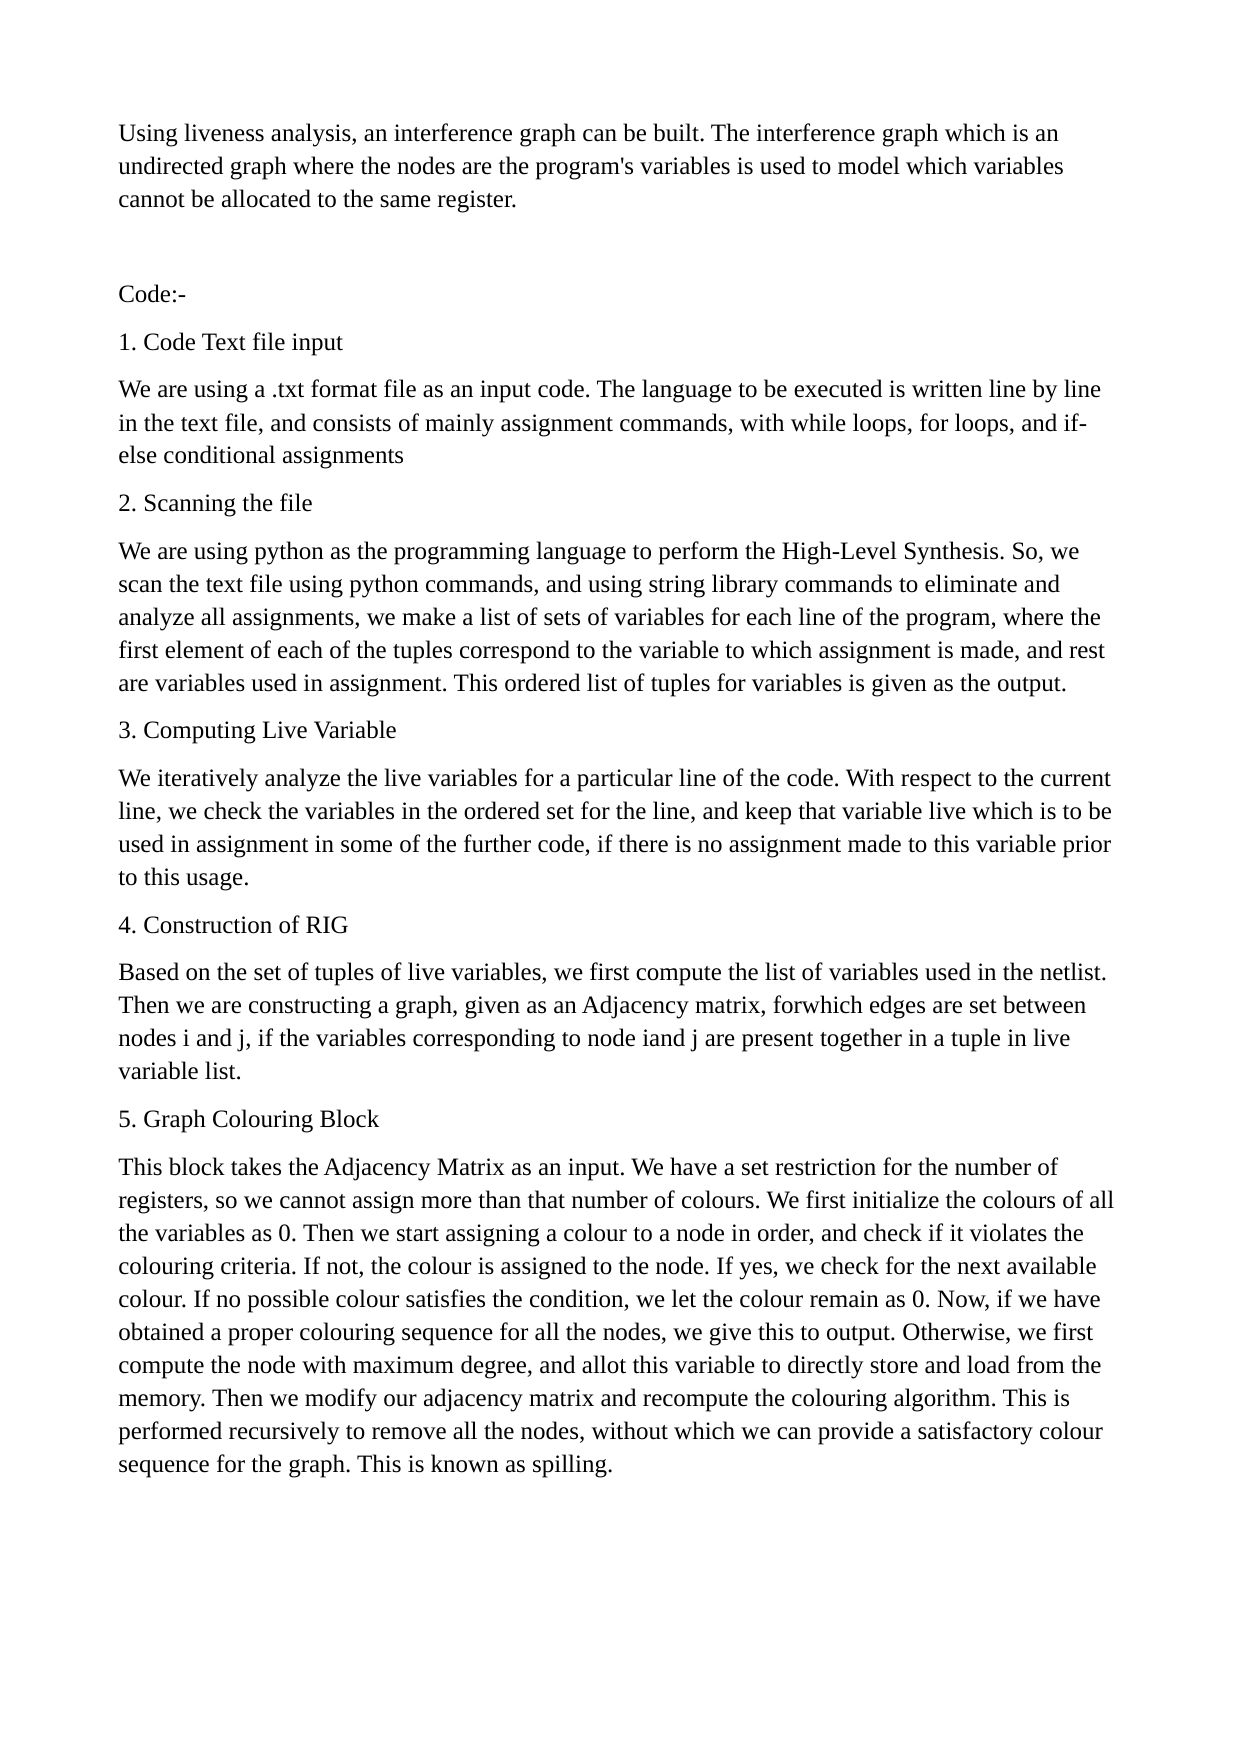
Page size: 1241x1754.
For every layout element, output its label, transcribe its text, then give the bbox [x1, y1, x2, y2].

text This block takes the Adjacency Matrix as an input. We have a set restriction for the number of registers, so we cannot assign more than that number of colours. We first initialize the colours of all the variables as 0. Then we start assigning a colour to a node in order, and check if it violates the colouring criteria. If not, the colour is assigned to the node. If yes, we check for the next available colour. If no possible colour satisfies the condition, we let the colour remain as 0. Now, if we have obtained a proper colouring sequence for all the nodes, we give this to output. Otherwise, we first compute the node with maximum degree, and allot this variable to directly store and load from the memory. Then we modify our adjacency matrix and recompute the colouring algorithm. This is performed recursively to remove all the nodes, without which we can provide a satisfactory colour sequence for the graph. This is known as spilling. [118, 1152, 1122, 1478]
text Code:- [118, 279, 1122, 308]
text We iteratively analyze the live variables for a particular line of the code. With respect to the current line, we check the variables in the ordered set for the line, and keep that variable live which is to be used in assignment in some of the further code, if there is no assignment made to this variable prior to this usage. [118, 763, 1122, 891]
text 3. Computing Live Variable [118, 716, 1122, 744]
text 1. Code Text file input [118, 327, 1122, 356]
text 5. Graph Colouring Block [118, 1104, 1122, 1133]
text 2. Scanning the file [118, 488, 1122, 517]
text 4. Construction of RIG [118, 910, 1122, 938]
text We are using python as the programming language to perform the High-Level Synthesis. So, we scan the text file using python commands, and using string library commands to eliminate and analyze all assignments, we make a list of sets of variables for each line of the program, where the first element of each of the tuples correspond to the variable to which assignment is made, and rest are variables used in assignment. This ordered list of tuples for variables is given as the output. [118, 536, 1122, 697]
text Based on the set of tuples of live variables, we first compute the list of variables used in the netlist. Then we are constructing a graph, given as an Adjacency matrix, forwhich edges are set between nodes i and j, if the variables corresponding to node iand j are present together in a tuple in live variable list. [118, 957, 1122, 1085]
text We are using a .txt format file as an input code. The language to be executed is written line by line in the text file, and consists of mainly assignment commands, with while loops, for loops, and if-else conditional assignments [118, 374, 1122, 469]
text Using liveness analysis, an interference graph can be built. The interference graph which is an undirected graph where the nodes are the program's variables is used to model which variables cannot be allocated to the same register. [118, 118, 1122, 213]
